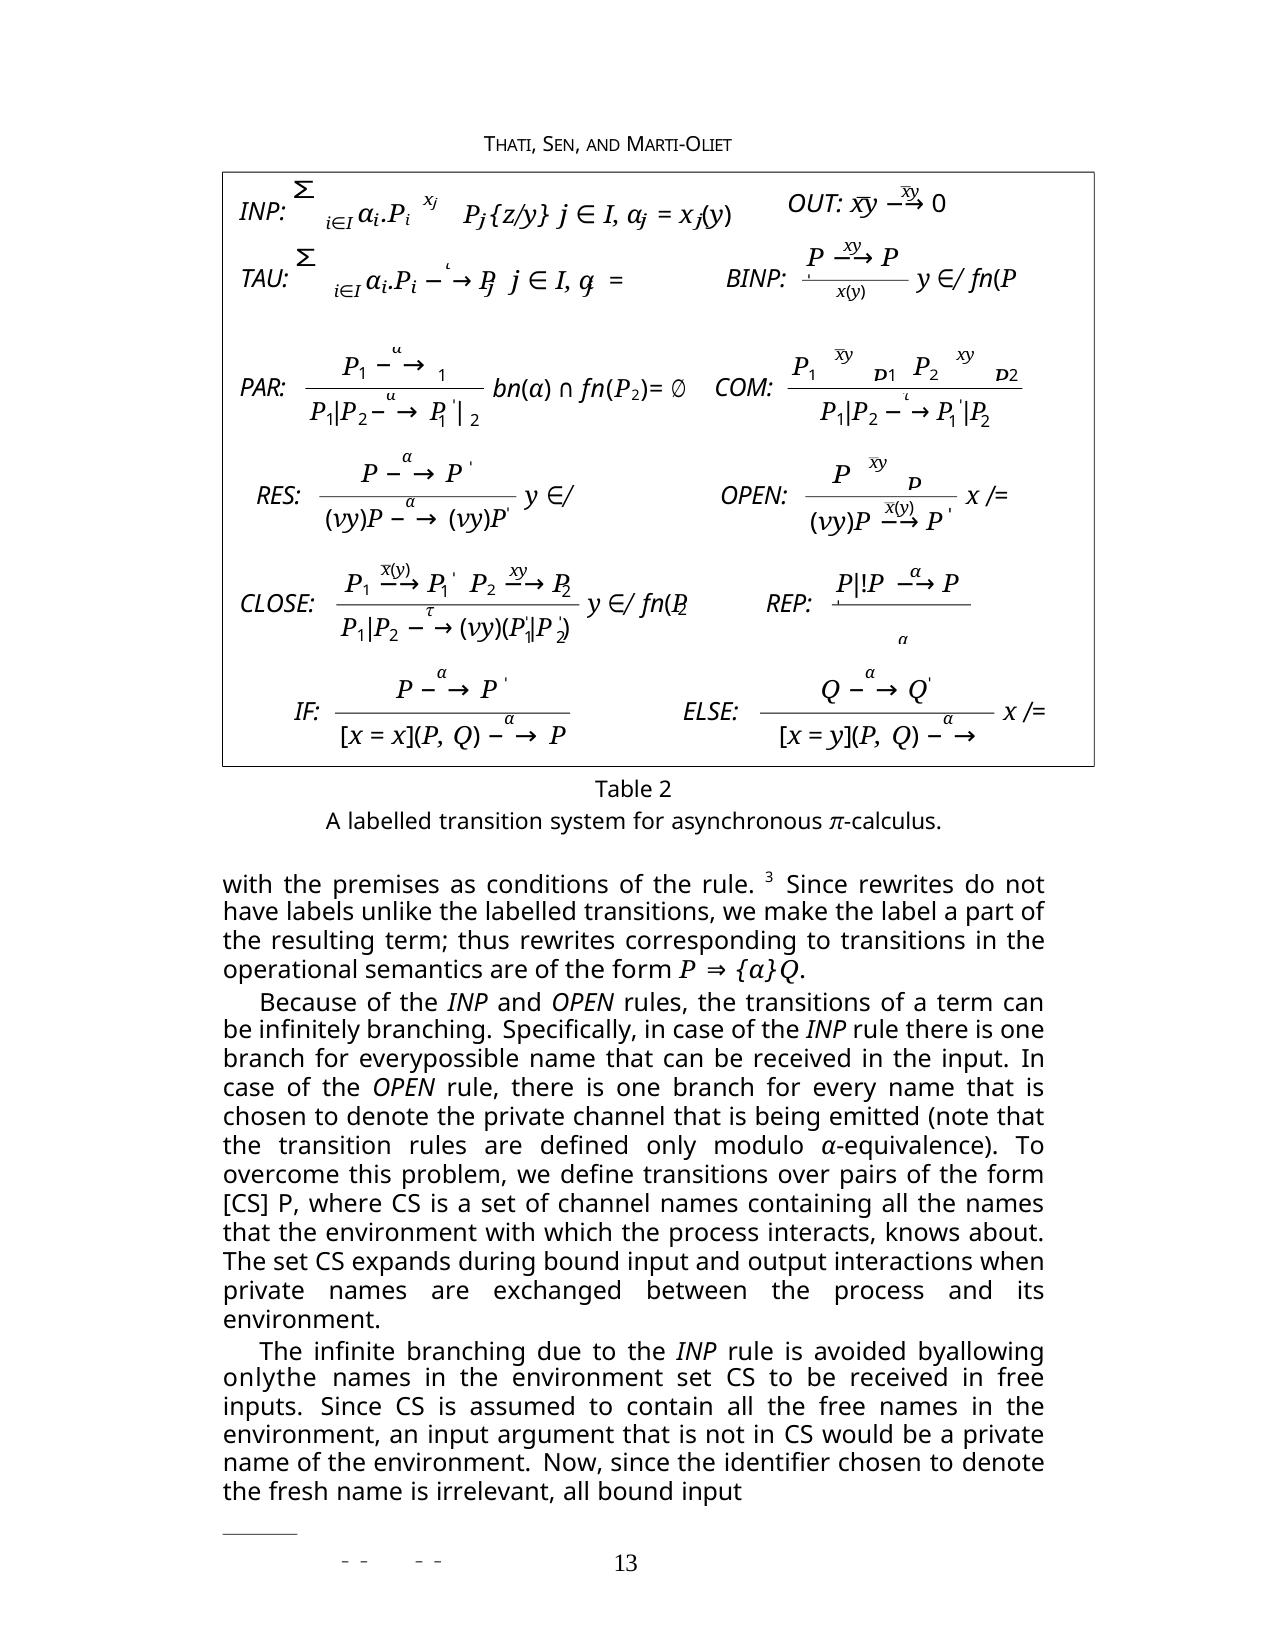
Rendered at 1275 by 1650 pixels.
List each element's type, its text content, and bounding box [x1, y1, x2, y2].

text with the premises as conditions of the rule. 3 Since rewrites do not have labels unlike the labelled transitions, we make the label a part of the resulting term; thus rewrites corresponding to transitions in the operational semantics are of the form P ⇒ {α}Q. [222, 870, 1045, 986]
text Because of the INP and OPEN rules, the transitions of a term can be infinitely branching. Specifically, in case of the INP rule there is one branch for everypossible name that can be received in the input. In case of the OPEN rule, there is one branch for every name that is chosen to denote the private channel that is being emitted (note that the transition rules are defined only modulo α-equivalence). To overcome this problem, we define transitions over pairs of the form [CS] P, where CS is a set of channel names containing all the names that the environment with which the process interacts, knows about. The set CS expands during bound input and output interactions when private names are exchanged between the process and its environment. [223, 988, 1045, 1336]
text A labelled transition system for asynchronous π-calculus. [179, 805, 1088, 836]
text The infinite branching due to the INP rule is avoided byallowing onlythe names in the environment set CS to be received in free inputs. Since CS is assumed to contain all the free names in the environment, an input argument that is not in CS would be a private name of the environment. Now, since the identifier chosen to denote the fresh name is irrelevant, all bound input [223, 1337, 1045, 1507]
text Table 2 [179, 773, 1088, 804]
